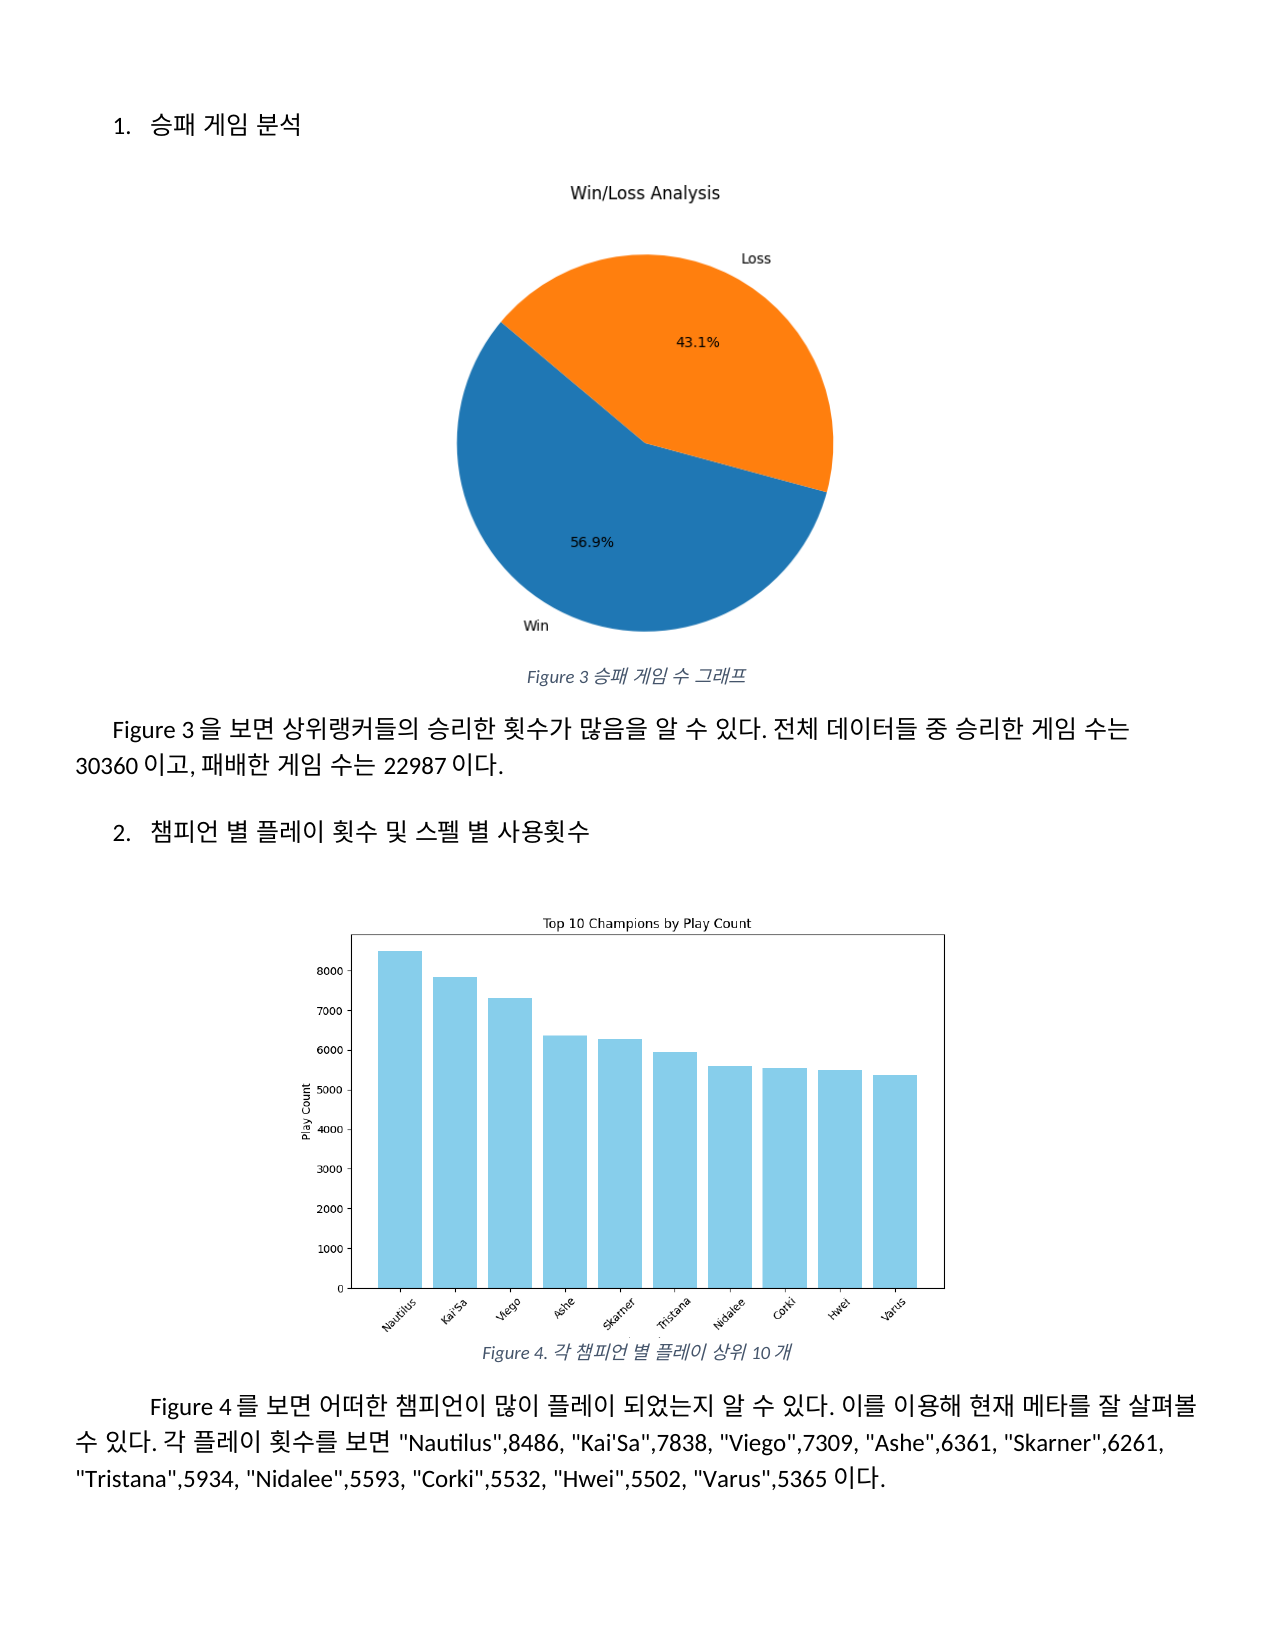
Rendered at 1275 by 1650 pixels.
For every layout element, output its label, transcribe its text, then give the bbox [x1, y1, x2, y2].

text Figure 4를 보면 어떠한 챔피언이 많이 플레이 되었는지 알 수 있다. 이를 이용해 현재 메타를 잘 살펴볼 수 있다. 각 플레이 횟수를 보면 "Nautilus",8486, "Kai'Sa",7838, "Viego",7309, "Ashe",6361, "Skarner",6261, "Tristana",5934, "Nidalee",5593, "Corki",5532, "Hwei",5502, "Varus",5365이다. [75, 1386, 1200, 1495]
text Figure 3 승패 게임 수 그래프 [75, 662, 1200, 689]
list 승패 게임 분석 [112, 106, 1200, 142]
text Figure 4. 각 챔피언 별 플레이 상위 10개 [75, 1338, 1200, 1365]
list 챔피언 별 플레이 횟수 및 스펠 별 사용횟수 [112, 813, 1200, 849]
picture [332, 172, 943, 662]
picture [255, 879, 1020, 1338]
text Figure 3을 보면 상위랭커들의 승리한 횟수가 많음을 알 수 있다. 전체 데이터들 중 승리한 게임 수는 30360이고, 패배한 게임 수는 22987이다. [75, 709, 1200, 782]
